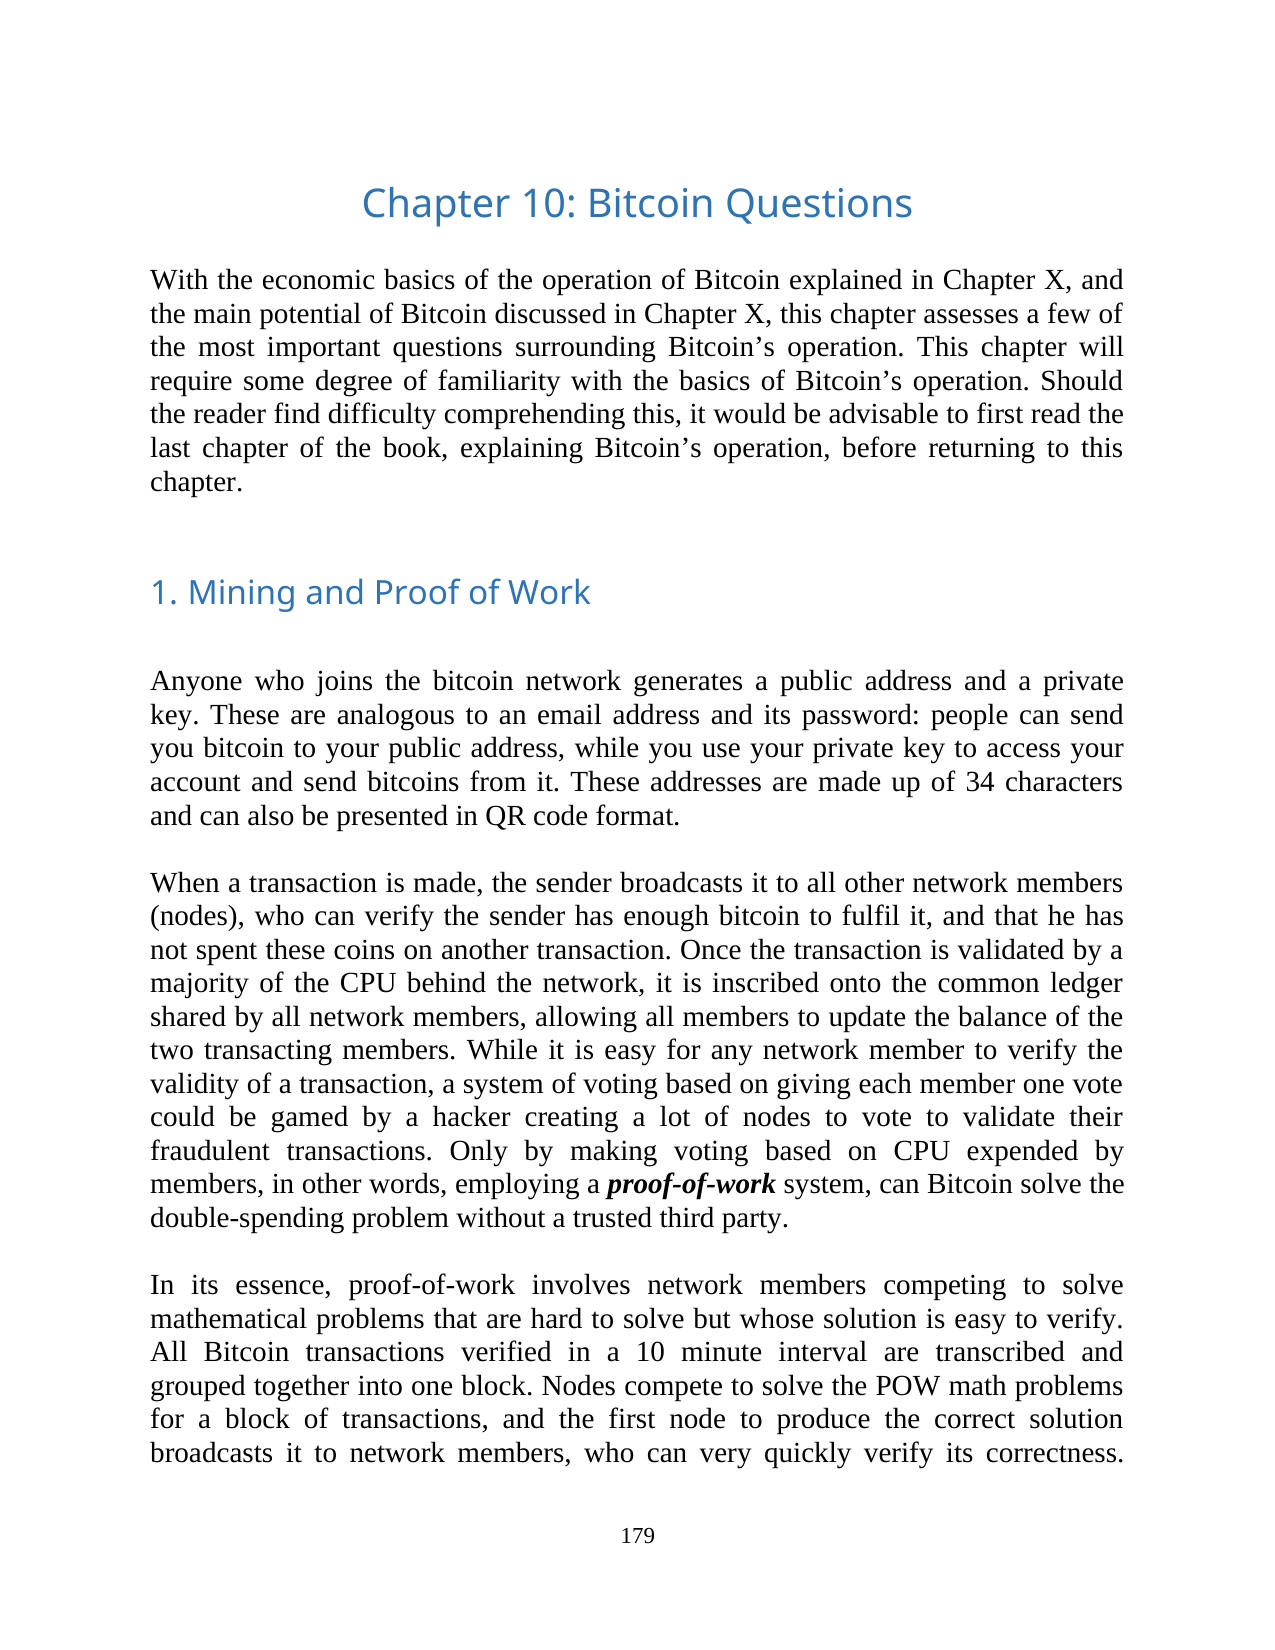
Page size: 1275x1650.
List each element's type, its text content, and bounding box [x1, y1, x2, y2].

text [150, 1267, 1125, 1468]
subtitle Chapter 10: Bitcoin Questions [150, 175, 1125, 229]
text Anyone who joins the bitcoin network generates a public address and a private key. These are analogous to an email address and its password: people can send you bitcoin to your public address, while you use your private key to access your account and send bitcoins from it. These addresses are made up of 34 characters and can also be presented in QR code format. [150, 663, 1125, 831]
text When a transaction is made, the sender broadcasts it to all other network members (nodes), who can verify the sender has enough bitcoin to fulfil it, and that he has not spent these coins on another transaction. Once the transaction is validated by a majority of the CPU behind the network, it is inscribed onto the common ledger shared by all network members, allowing all members to update the balance of the two transacting members. While it is easy for any network member to verify the validity of a transaction, a system of voting based on giving each member one vote could be gamed by a hacker creating a lot of nodes to vote to validate their fraudulent transactions. Only by making voting based on CPU expended by members, in other words, employing a proof-of-work system, can Bitcoin solve the double-spending problem without a trusted third party. [150, 865, 1125, 1234]
text With the economic basics of the operation of Bitcoin explained in Chapter X, and the main potential of Bitcoin discussed in Chapter X, this chapter assesses a few of the most important questions surrounding Bitcoin’s operation. This chapter will require some degree of familiarity with the basics of Bitcoin’s operation. Should the reader find difficulty comprehending this, it would be advisable to first read the last chapter of the book, explaining Bitcoin’s operation, before returning to this chapter. [150, 262, 1125, 497]
list Mining and Proof of Work [150, 568, 1125, 614]
